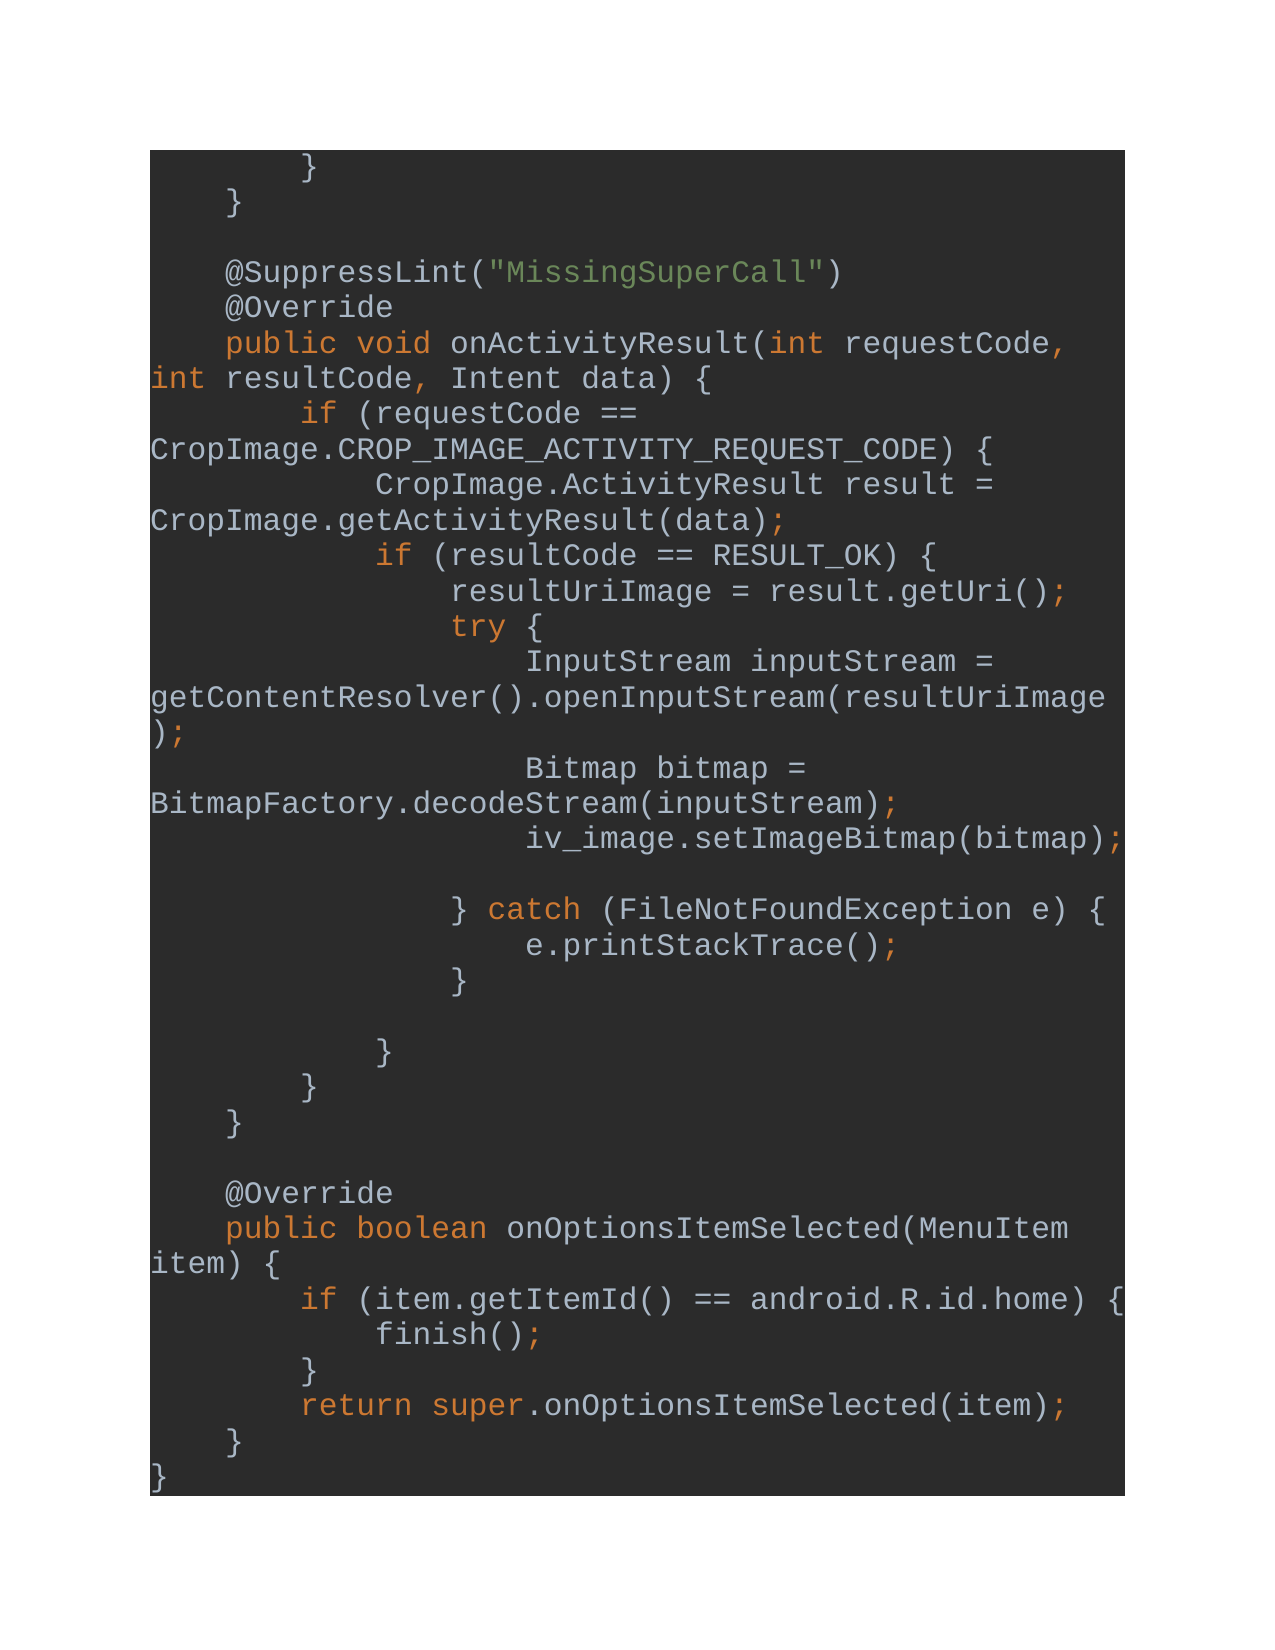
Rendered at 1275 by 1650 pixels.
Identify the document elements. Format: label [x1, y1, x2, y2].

text [150, 150, 1125, 1496]
